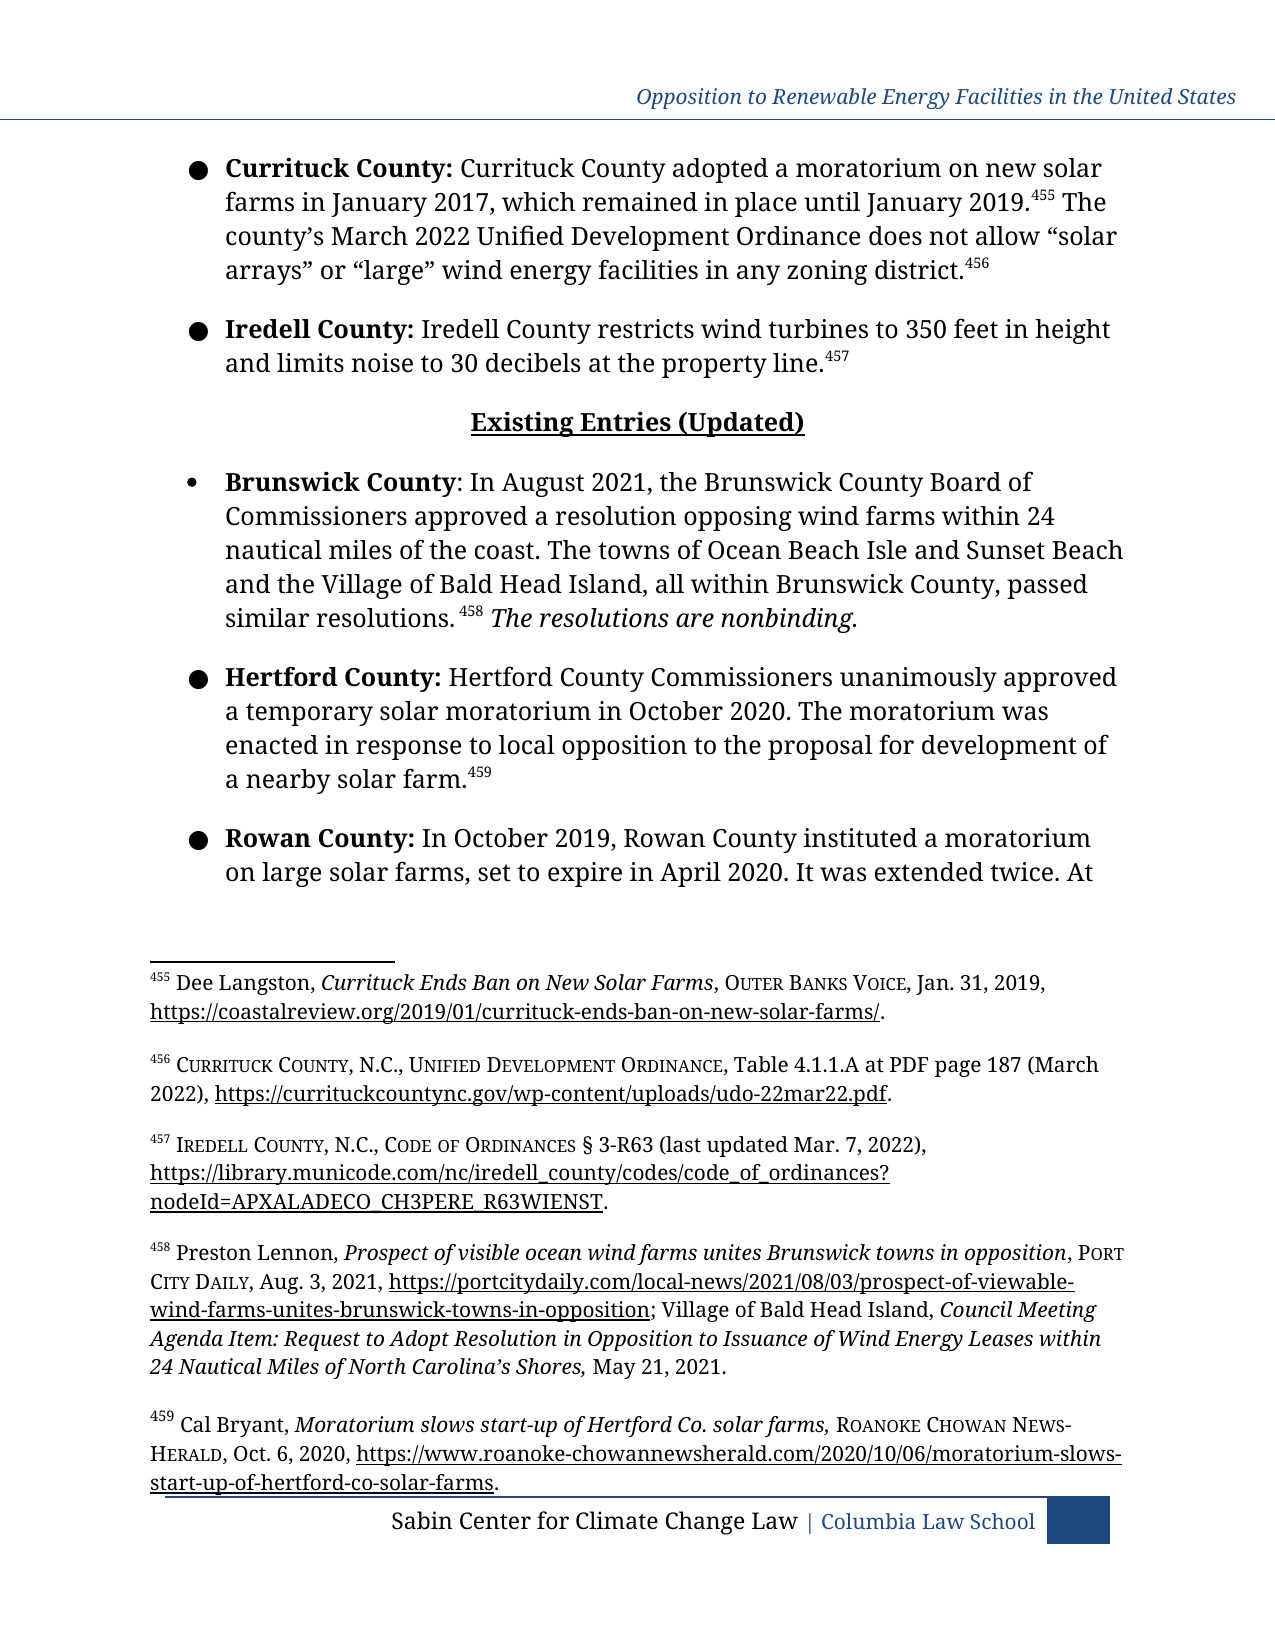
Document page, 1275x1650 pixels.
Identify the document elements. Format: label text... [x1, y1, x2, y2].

list Iredell County: Iredell County restricts wind turbines to 350 feet in height and limits noise to 30 decibels at the property line. [187, 312, 1125, 380]
list Hertford County: Hertford County Commissioners unanimously approved a temporary solar moratorium in October 2020. The moratorium was enacted in response to local opposition to the proposal for development of a nearby solar farm. [187, 659, 1125, 796]
subtitle Existing Entries (Updated) [150, 405, 1125, 439]
list Rowan County: In October 2019, Rowan County instituted a moratorium on large solar farms, set to expire in April 2020. It was extended twice. At the time of the most recent extension on October 5, 2020, it was set to expire on April 6, 2021. [187, 821, 1125, 889]
list Currituck County: Currituck County adopted a moratorium on new solar farms in January 2017, which remained in place until January 2019. The county’s March 2022 Unified Development Ordinance does not allow “solar arrays” or “large” wind energy facilities in any zoning district. [187, 151, 1125, 287]
list Brunswick County: In August 2021, the Brunswick County Board of Commissioners approved a resolution opposing wind farms within 24 nautical miles of the coast. The towns of Ocean Beach Isle and Sunset Beach and the Village of Bald Head Island, all within Brunswick County, passed similar resolutions. The resolutions are nonbinding. [187, 464, 1125, 634]
